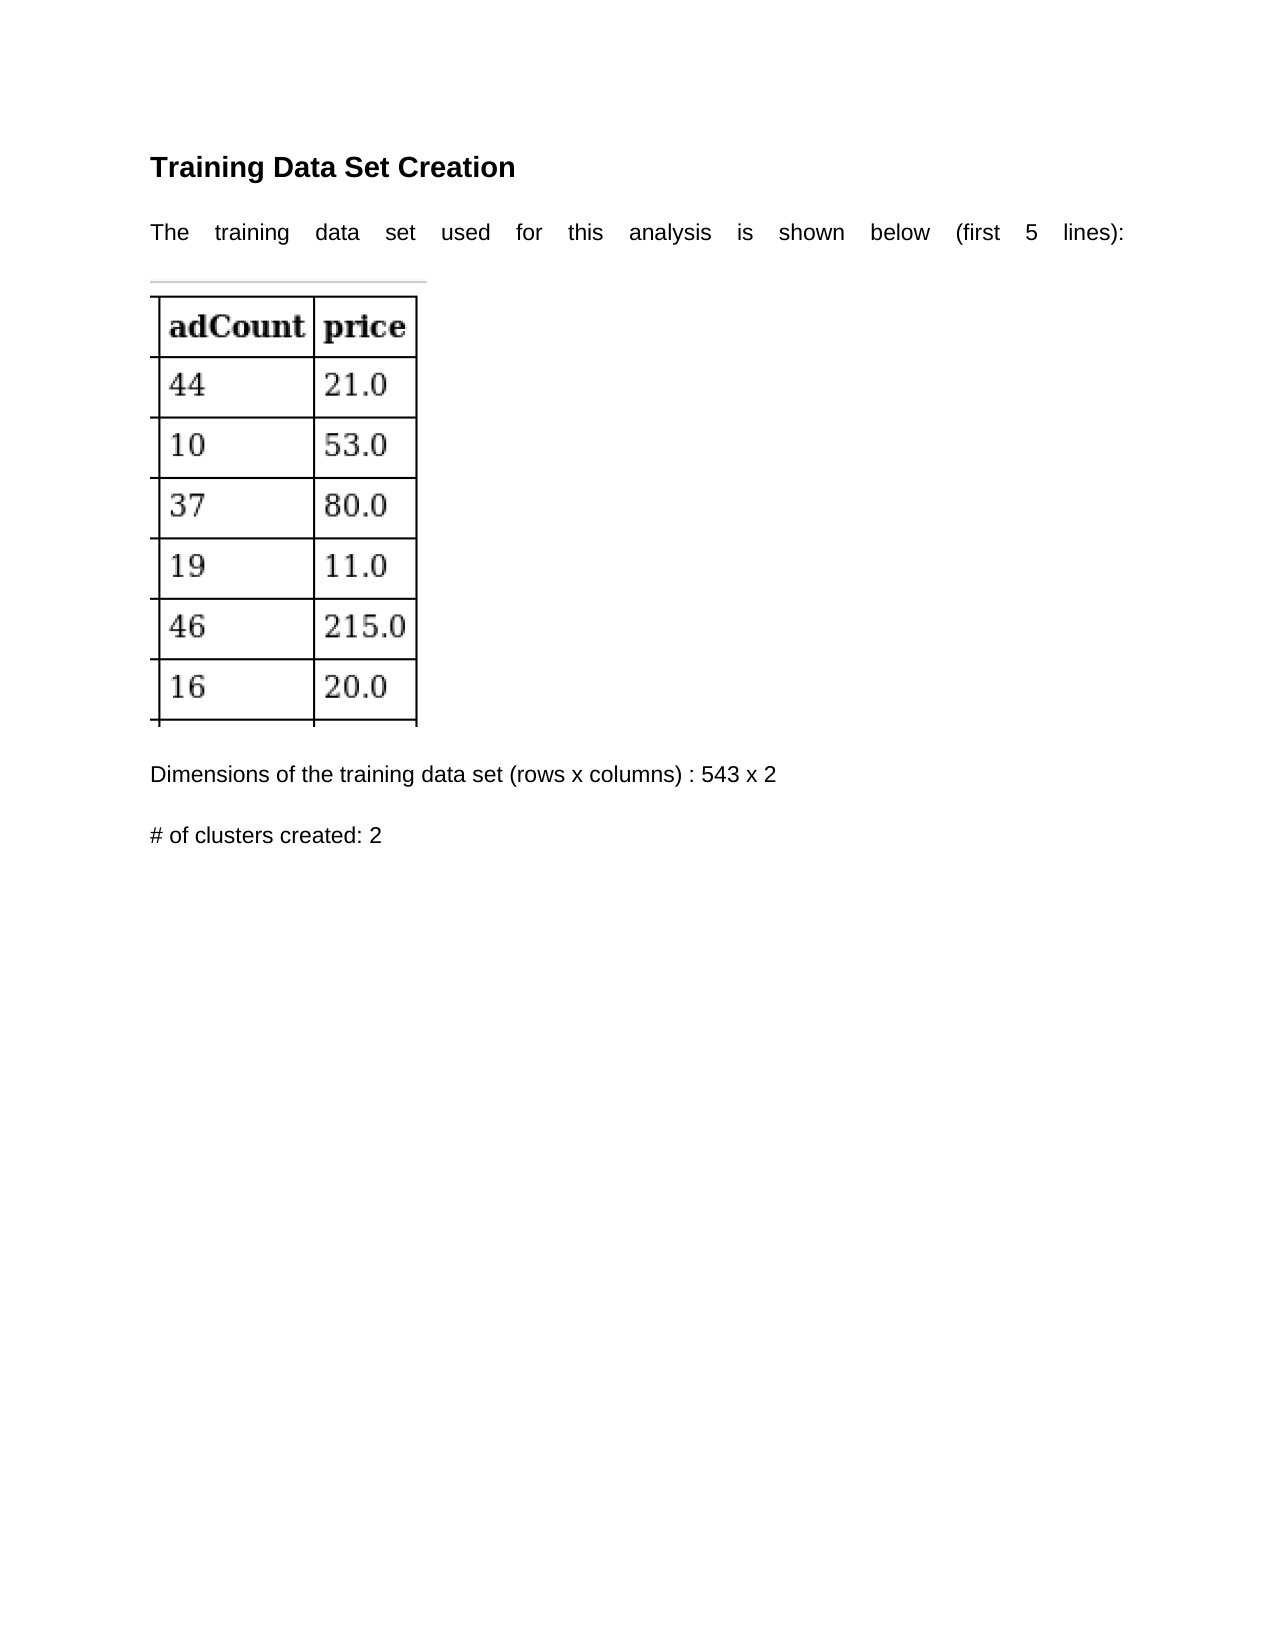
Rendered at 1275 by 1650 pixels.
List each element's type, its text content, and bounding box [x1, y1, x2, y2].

text Dimensions of the training data set (rows x columns) : 543 x 2 [150, 761, 1125, 787]
text # of clusters created: 2 [150, 822, 1125, 848]
text Training Data Set Creation [150, 150, 1125, 183]
picture [150, 279, 428, 727]
text The training data set used for this analysis is shown below (first 5 lines): [150, 219, 1125, 275]
